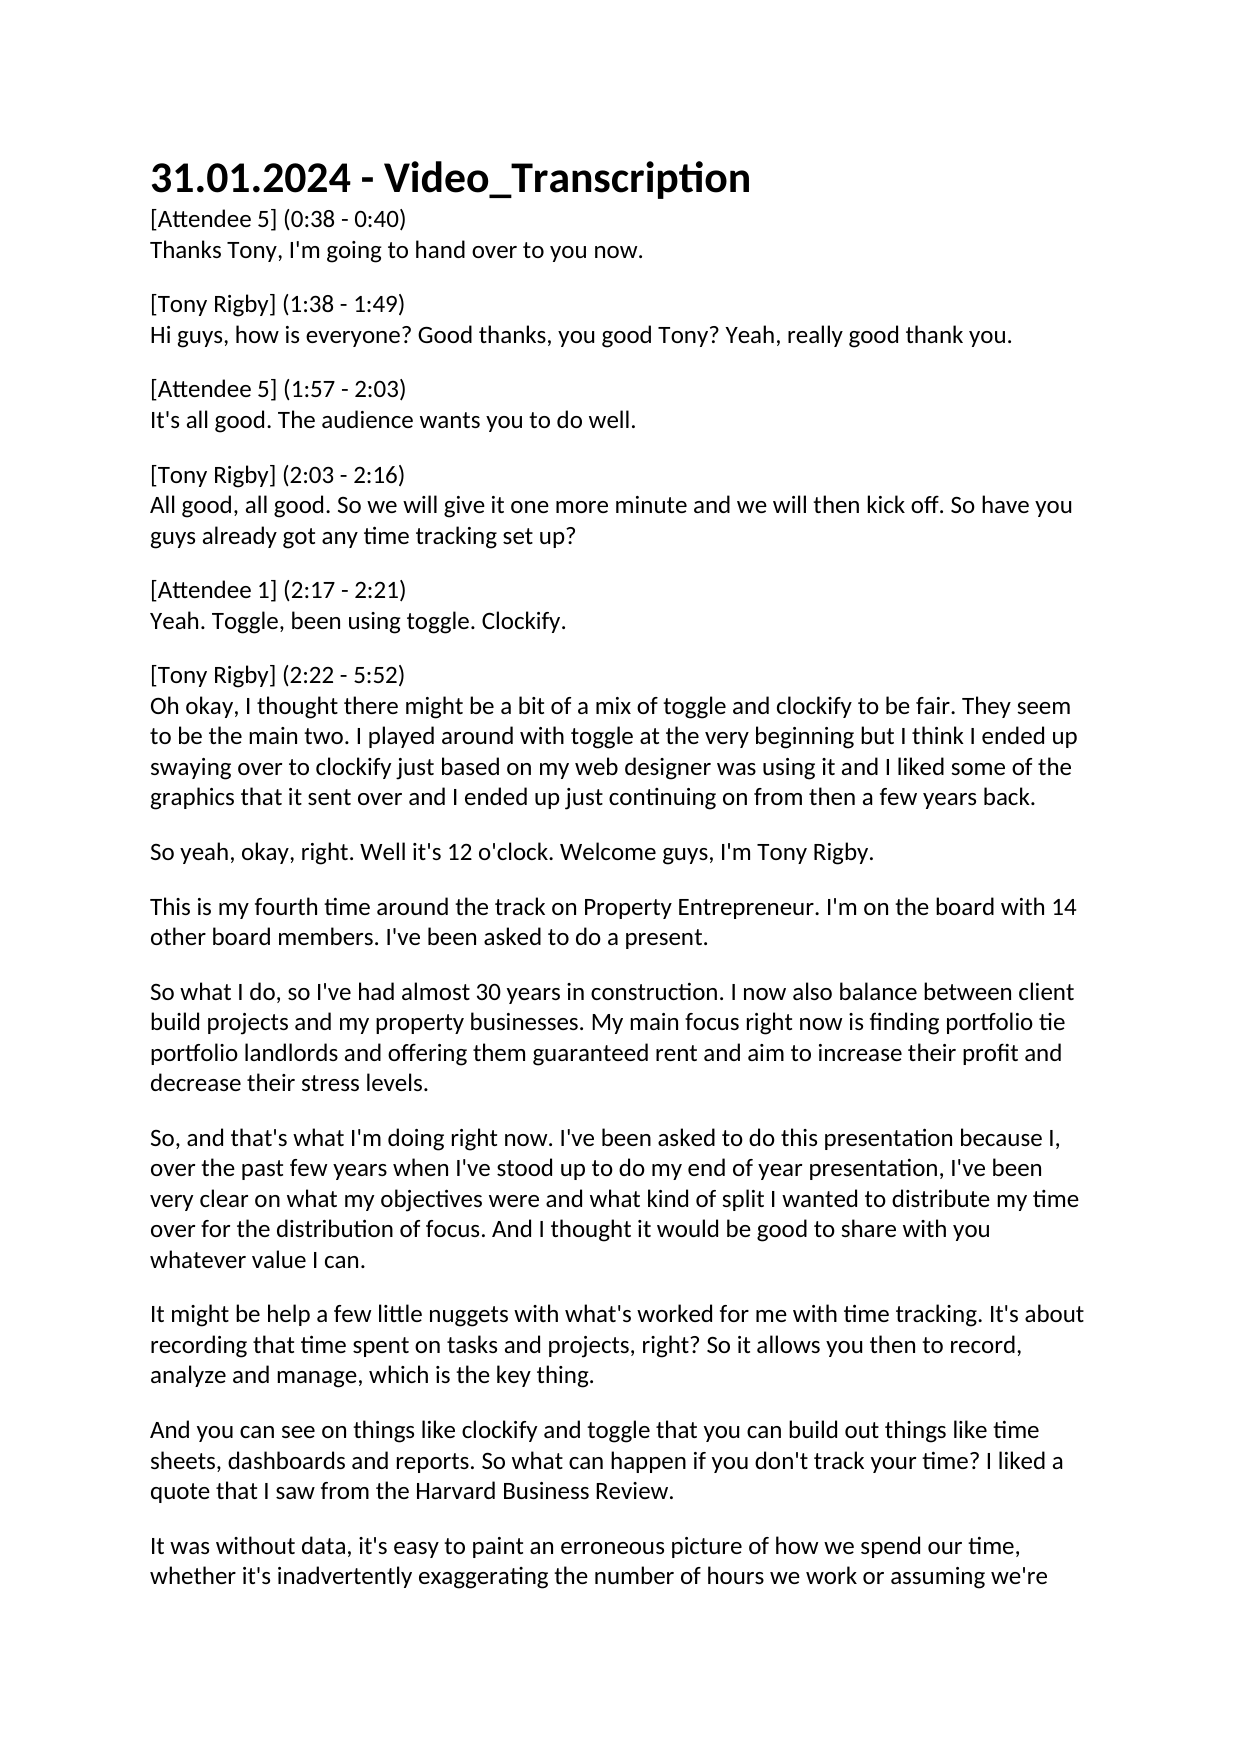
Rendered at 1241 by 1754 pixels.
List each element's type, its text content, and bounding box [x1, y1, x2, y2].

text It might be help a few little nuggets with what's worked for me with time tracking. It's about recording that time spent on tasks and projects, right? So it allows you then to record, analyze and manage, which is the key thing. [150, 1299, 1090, 1390]
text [150, 1530, 1090, 1591]
text It's all good. The audience wants you to do well. [150, 404, 1090, 435]
text Hi guys, how is everyone? Good thanks, you good Tony? Yeah, really good thank you. [150, 319, 1090, 349]
text [Tony Rigby] (2:22 - 5:52) [150, 659, 1090, 690]
text So what I do, so I've had almost 30 years in construction. I now also balance between client build projects and my property businesses. My main focus right now is finding portfolio tie portfolio landlords and offering them guaranteed rent and aim to increase their profit and decrease their stress levels. [150, 976, 1090, 1098]
text 31.01.2024 - Video_Transcription [150, 150, 1090, 203]
text So, and that's what I'm doing right now. I've been asked to do this presentation because I, over the past few years when I've stood up to do my end of year presentation, I've been very clear on what my objectives were and what kind of split I wanted to distribute my time over for the distribution of focus. And I thought it would be good to share with you whatever value I can. [150, 1122, 1090, 1274]
text [Attendee 5] (1:57 - 2:03) [150, 374, 1090, 404]
text And you can see on things like clockify and toggle that you can build out things like time sheets, dashboards and reports. So what can happen if you don't track your time? I liked a quote that I saw from the Harvard Business Review. [150, 1414, 1090, 1506]
text [Tony Rigby] (2:03 - 2:16) [150, 459, 1090, 489]
text Oh okay, I thought there might be a bit of a mix of toggle and clockify to be fair. They seem to be the main two. I played around with toggle at the very beginning but I think I ended up swaying over to clockify just based on my web designer was using it and I liked some of the graphics that it sent over and I ended up just continuing on from then a few years back. [150, 690, 1090, 812]
text This is my fourth time around the track on Property Entrepreneur. I'm on the board with 14 other board members. I've been asked to do a present. [150, 891, 1090, 952]
text [Tony Rigby] (1:38 - 1:49) [150, 288, 1090, 319]
text [Attendee 1] (2:17 - 2:21) [150, 574, 1090, 605]
text [Attendee 5] (0:38 - 0:40) [150, 203, 1090, 234]
text Thanks Tony, I'm going to hand over to you now. [150, 234, 1090, 264]
text Yeah. Toggle, been using toggle. Clockify. [150, 605, 1090, 635]
text All good, all good. So we will give it one more minute and we will then kick off. So have you guys already got any time tracking set up? [150, 489, 1090, 550]
text So yeah, okay, right. Well it's 12 o'clock. Welcome guys, I'm Tony Rigby. [150, 836, 1090, 867]
